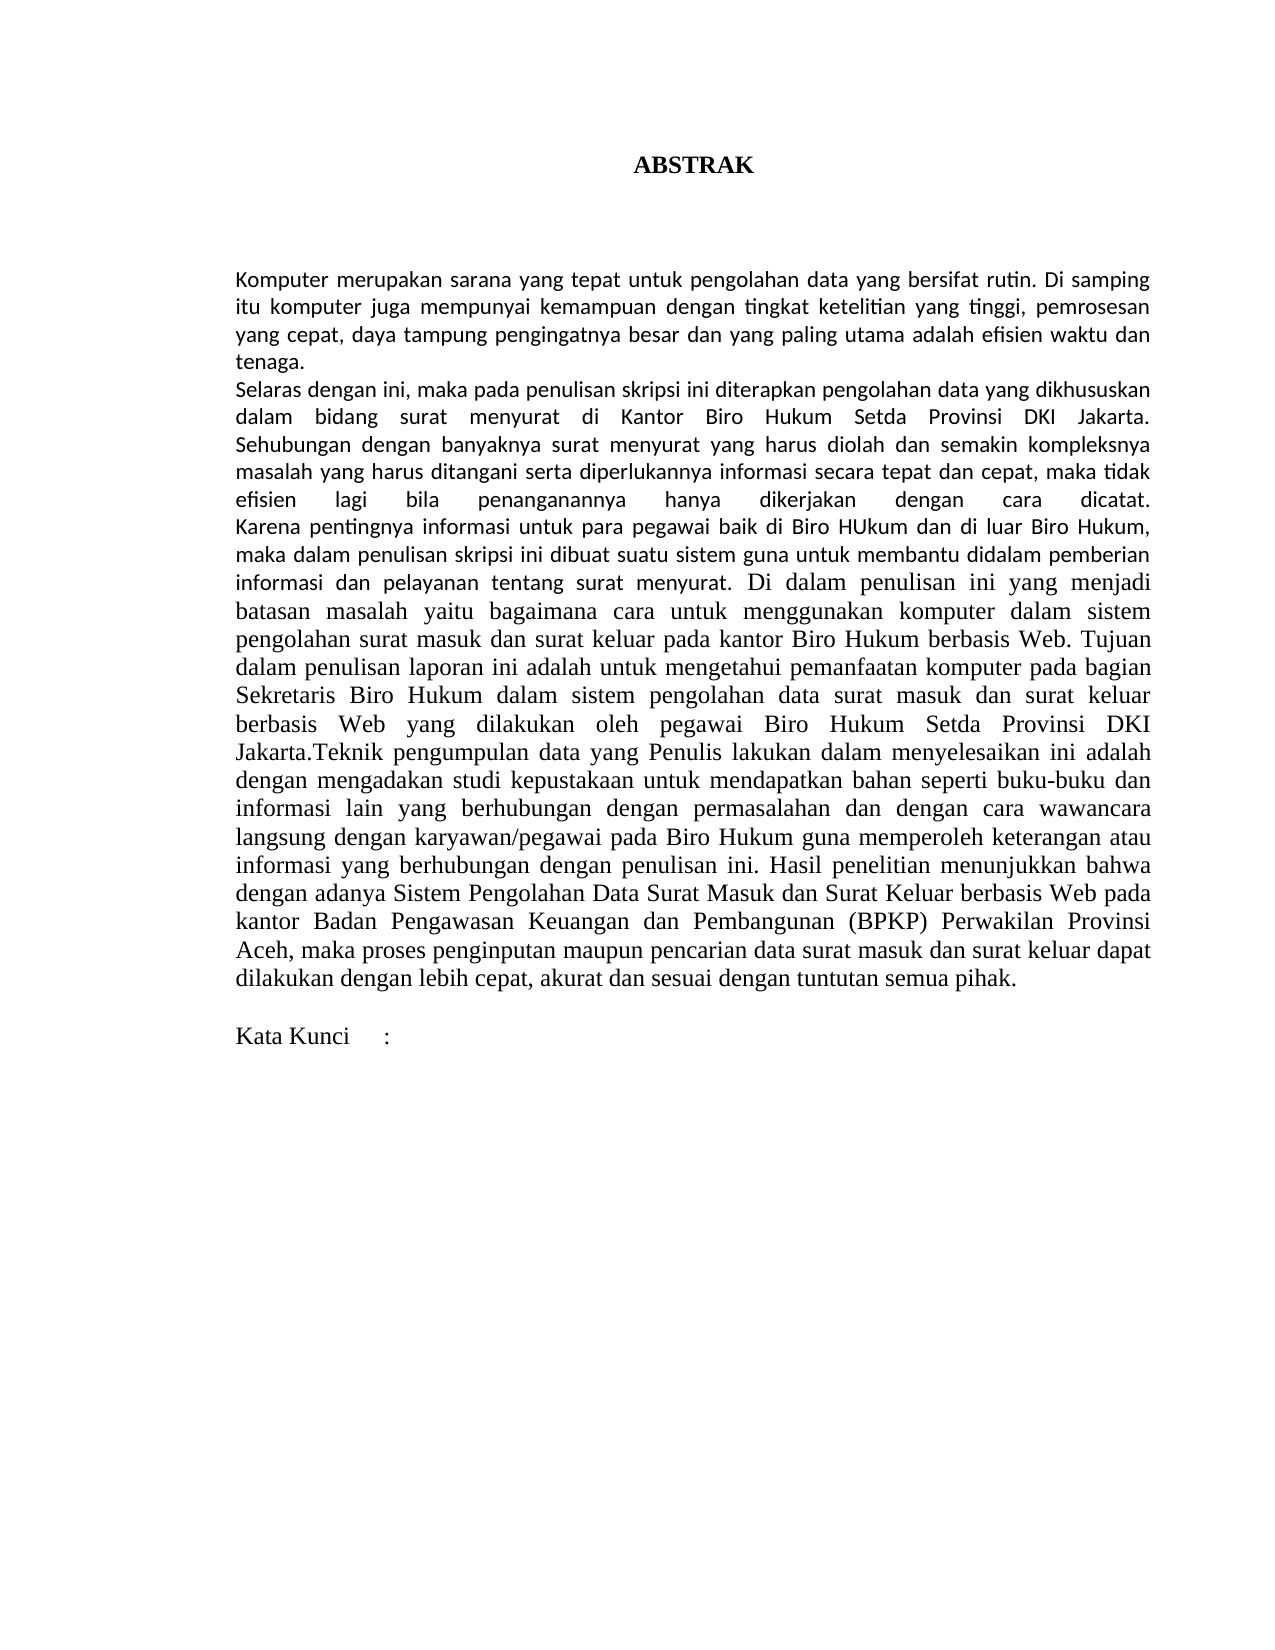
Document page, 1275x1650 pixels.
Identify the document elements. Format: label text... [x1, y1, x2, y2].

text Kata Kunci : [235, 1021, 1152, 1049]
text Komputer merupakan sarana yang tepat untuk pengolahan data yang bersifat rutin. Di samping itu komputer juga mempunyai kemampuan dengan tingkat ketelitian yang tinggi, pemrosesan yang cepat, daya tampung pengingatnya besar dan yang paling utama adalah efisien waktu dan tenaga. Selaras dengan ini, maka pada penulisan skripsi ini diterapkan pengolahan data yang dikhususkan dalam bidang surat menyurat di Kantor Biro Hukum Setda Provinsi DKI Jakarta. Sehubungan dengan banyaknya surat menyurat yang harus diolah dan semakin kompleksnya masalah yang harus ditangani serta diperlukannya informasi secara tepat dan cepat, maka tidak efisien lagi bila penanganannya hanya dikerjakan dengan cara dicatat. Karena pentingnya informasi untuk para pegawai baik di Biro HUkum dan di luar Biro Hukum, maka dalam penulisan skripsi ini dibuat suatu sistem guna untuk membantu didalam pemberian informasi dan pelayanan tentang surat menyurat. Di dalam penulisan ini yang menjadi batasan masalah yaitu bagaimana cara untuk menggunakan komputer dalam sistem pengolahan surat masuk dan surat keluar pada kantor Biro Hukum berbasis Web. Tujuan dalam penulisan laporan ini adalah untuk mengetahui pemanfaatan komputer pada bagian Sekretaris Biro Hukum dalam sistem pengolahan data surat masuk dan surat keluar berbasis Web yang dilakukan oleh pegawai Biro Hukum Setda Provinsi DKI Jakarta.Teknik pengumpulan data yang Penulis lakukan dalam menyelesaikan ini adalah dengan mengadakan studi kepustakaan untuk mendapatkan bahan seperti buku-buku dan informasi lain yang berhubungan dengan permasalahan dan dengan cara wawancara langsung dengan karyawan/pegawai pada Biro Hukum guna memperoleh keterangan atau informasi yang berhubungan dengan penulisan ini. Hasil penelitian menunjukkan bahwa dengan adanya Sistem Pengolahan Data Surat Masuk dan Surat Keluar berbasis Web pada kantor Badan Pengawasan Keuangan dan Pembangunan (BPKP) Perwakilan Provinsi Aceh, maka proses penginputan maupun pencarian data surat masuk dan surat keluar dapat dilakukan dengan lebih cepat, akurat dan sesuai dengan tuntutan semua pihak. [235, 266, 1152, 992]
text ABSTRAK [633, 150, 1152, 179]
